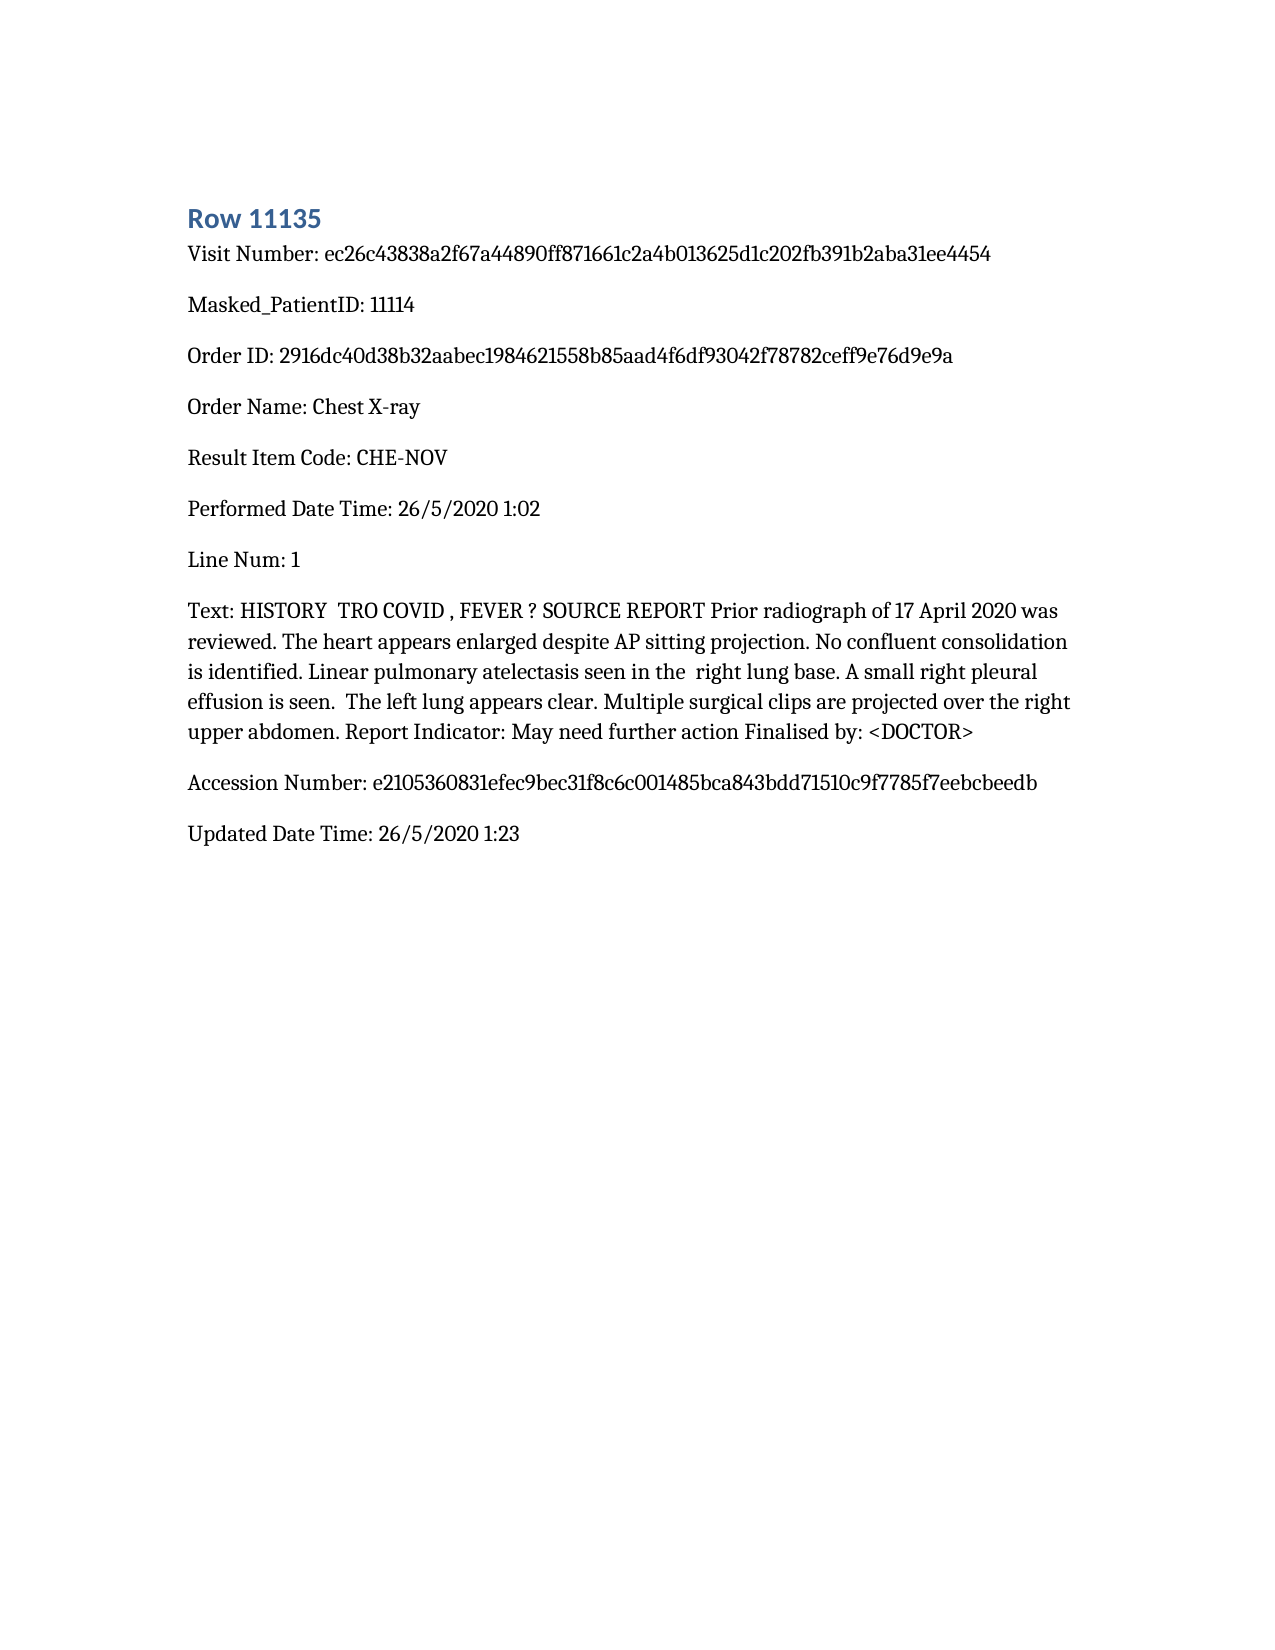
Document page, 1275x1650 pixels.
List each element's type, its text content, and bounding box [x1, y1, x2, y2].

text Visit Number: ec26c43838a2f67a44890ff871661c2a4b013625d1c202fb391b2aba31ee4454 [187, 241, 1087, 267]
text Masked_PatientID: 11114 [187, 292, 1087, 318]
subtitle Row 11135 [187, 200, 1087, 236]
text Line Num: 1 [187, 547, 1087, 573]
text Result Item Code: CHE-NOV [187, 445, 1087, 471]
text Performed Date Time: 26/5/2020 1:02 [187, 496, 1087, 522]
text Order Name: Chest X-ray [187, 394, 1087, 420]
text Updated Date Time: 26/5/2020 1:23 [187, 821, 1087, 847]
text Accession Number: e2105360831efec9bec31f8c6c001485bca843bdd71510c9f7785f7eebcbeedb [187, 770, 1087, 796]
text Order ID: 2916dc40d38b32aabec1984621558b85aad4f6df93042f78782ceff9e76d9e9a [187, 343, 1087, 369]
text Text: HISTORY TRO COVID , FEVER ? SOURCE REPORT Prior radiograph of 17 April 2020 was reviewed. The heart appears enlarged despite AP sitting projection. No confluent consolidation is identified. Linear pulmonary atelectasis seen in the right lung base. A small right pleural effusion is seen. The left lung appears clear. Multiple surgical clips are projected over the right upper abdomen. Report Indicator: May need further action Finalised by: <DOCTOR> [187, 598, 1087, 745]
